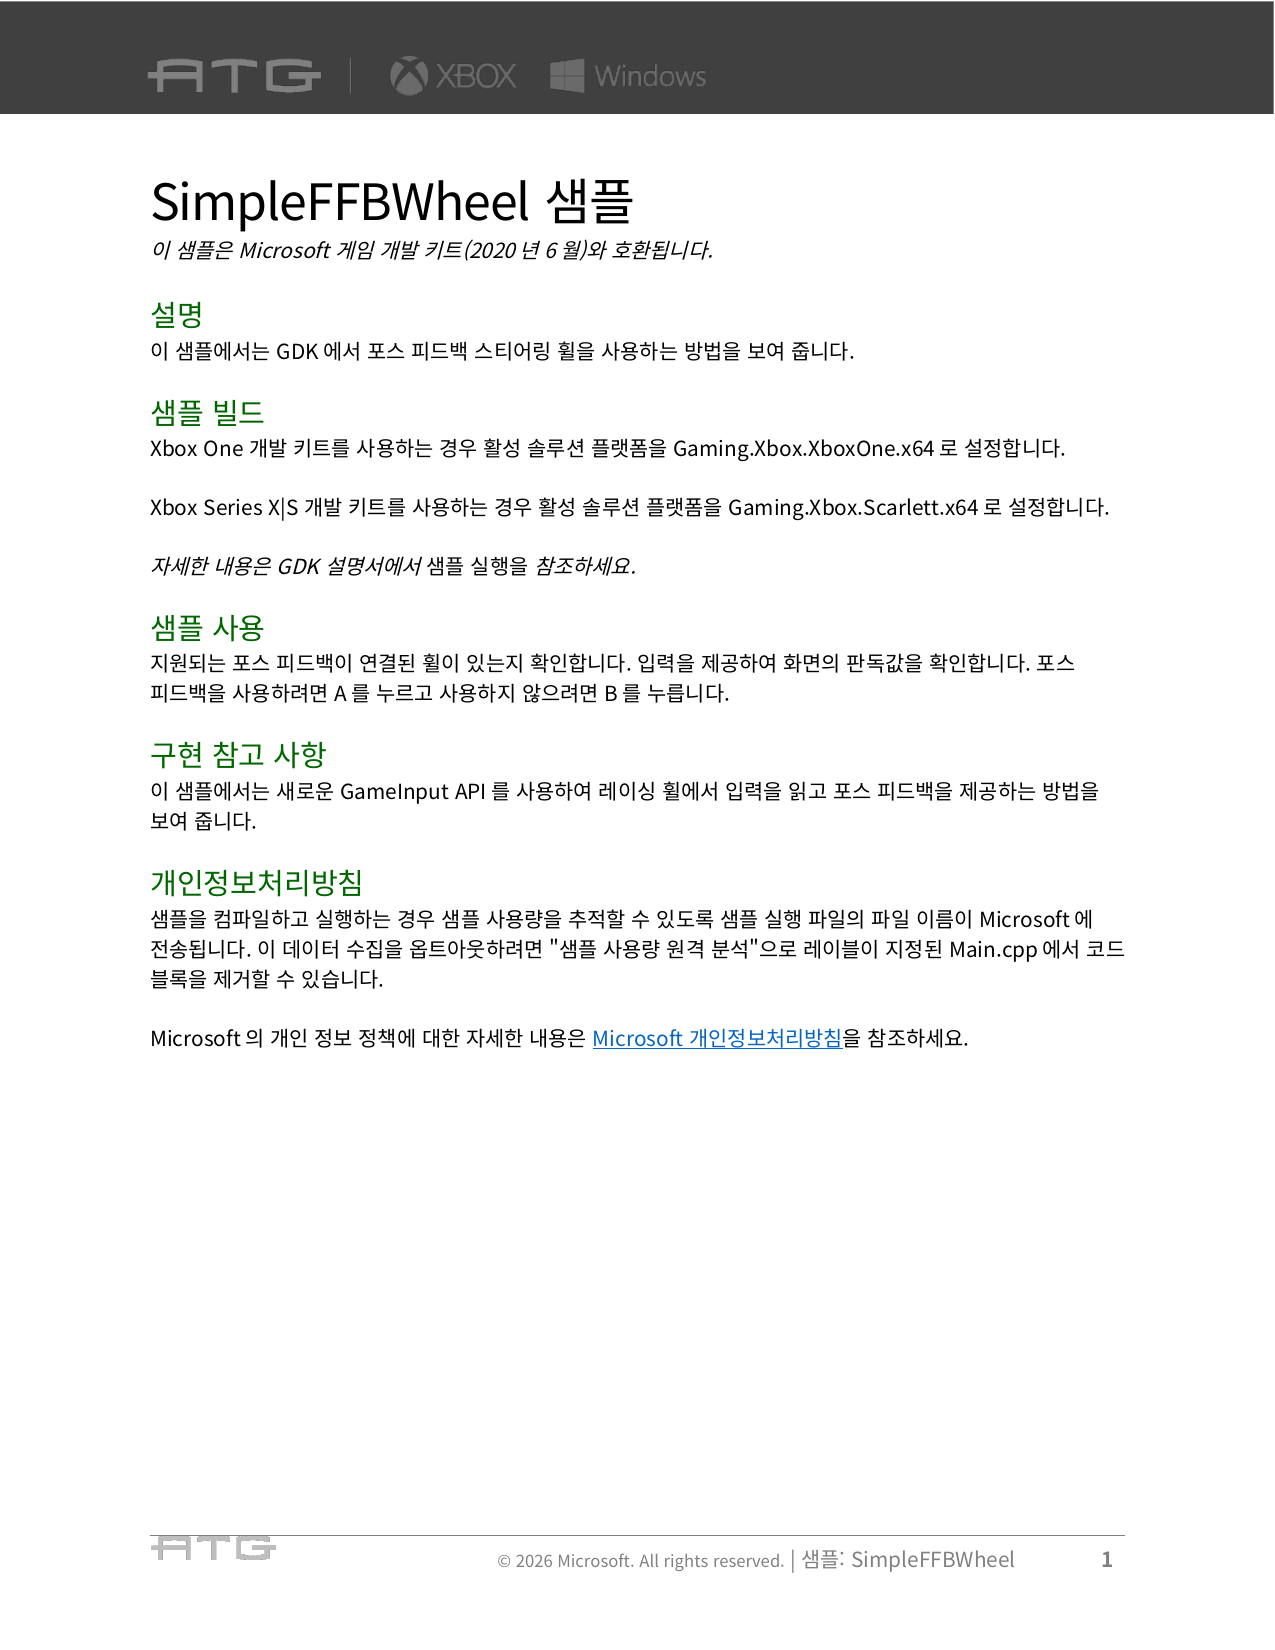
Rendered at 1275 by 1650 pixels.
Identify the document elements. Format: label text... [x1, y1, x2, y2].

text Xbox Series X|S 개발 키트를 사용하는 경우 활성 솔루션 플랫폼을 Gaming.Xbox.Scarlett.x64로 설정합니다. [150, 491, 1125, 522]
text 샘플을 컴파일하고 실행하는 경우 샘플 사용량을 추적할 수 있도록 샘플 실행 파일의 파일 이름이 Microsoft에 전송됩니다. 이 데이터 수집을 옵트아웃하려면 "샘플 사용량 원격 분석"으로 레이블이 지정된 Main.cpp에서 코드 블록을 제거할 수 있습니다. [150, 903, 1125, 993]
text Microsoft의 개인 정보 정책에 대한 자세한 내용은 Microsoft 개인정보처리방침을 참조하세요. [150, 1022, 1125, 1052]
subtitle 구현 참고 사항 [150, 733, 1125, 775]
subtitle 설명 [150, 293, 1125, 335]
subtitle 샘플 빌드 [150, 390, 1125, 433]
text 이 샘플은 Microsoft 게임 개발 키트(2020년 6월)와 호환됩니다. [150, 234, 1125, 264]
text Xbox One 개발 키트를 사용하는 경우 활성 솔루션 플랫폼을 Gaming.Xbox.XboxOne.x64로 설정합니다. [150, 433, 1125, 463]
text 지원되는 포스 피드백이 연결된 휠이 있는지 확인합니다. 입력을 제공하여 화면의 판독값을 확인합니다. 포스 피드백을 사용하려면 A를 누르고 사용하지 않으려면 B를 누릅니다. [150, 647, 1125, 708]
picture [151, 1536, 276, 1560]
picture [147, 56, 706, 96]
subtitle 샘플 사용 [150, 605, 1125, 647]
text 이 샘플에서는 새로운 GameInput API를 사용하여 레이싱 휠에서 입력을 읽고 포스 피드백을 제공하는 방법을 보여 줍니다. [150, 775, 1125, 836]
text 이 샘플에서는 GDK에서 포스 피드백 스티어링 휠을 사용하는 방법을 보여 줍니다. [150, 335, 1125, 365]
subtitle 개인정보처리방침 [150, 861, 1125, 903]
title SimpleFFBWheel 샘플 [150, 162, 1125, 234]
text 자세한 내용은 GDK 설명서에서 샘플 실행을 참조하세요. [150, 550, 1125, 580]
